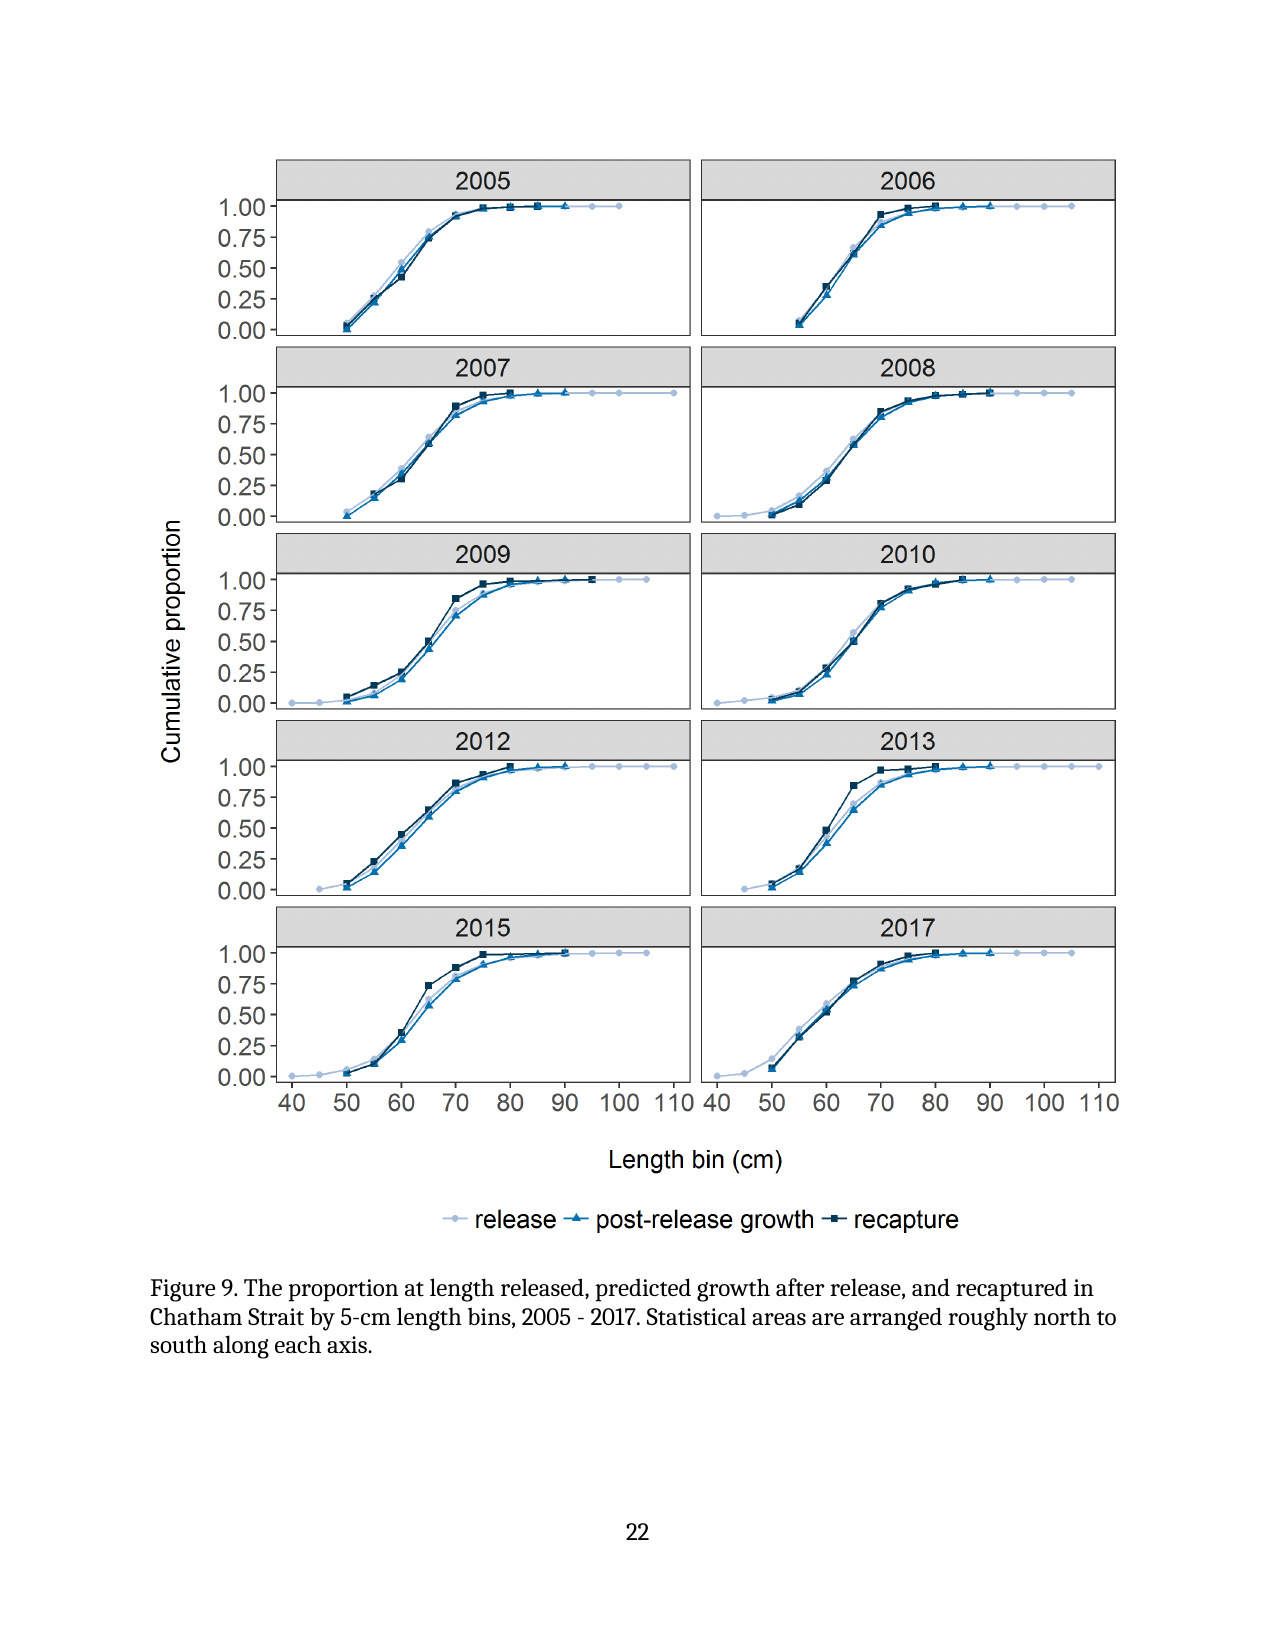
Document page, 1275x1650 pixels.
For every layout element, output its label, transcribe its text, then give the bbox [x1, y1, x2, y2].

picture [150, 150, 1125, 1255]
text Figure 9. The proportion at length released, predicted growth after release, and recaptured in Chatham Strait by 5-cm length bins, 2005 - 2017. Statistical areas are arranged roughly north to south along each axis. [150, 1274, 1125, 1360]
